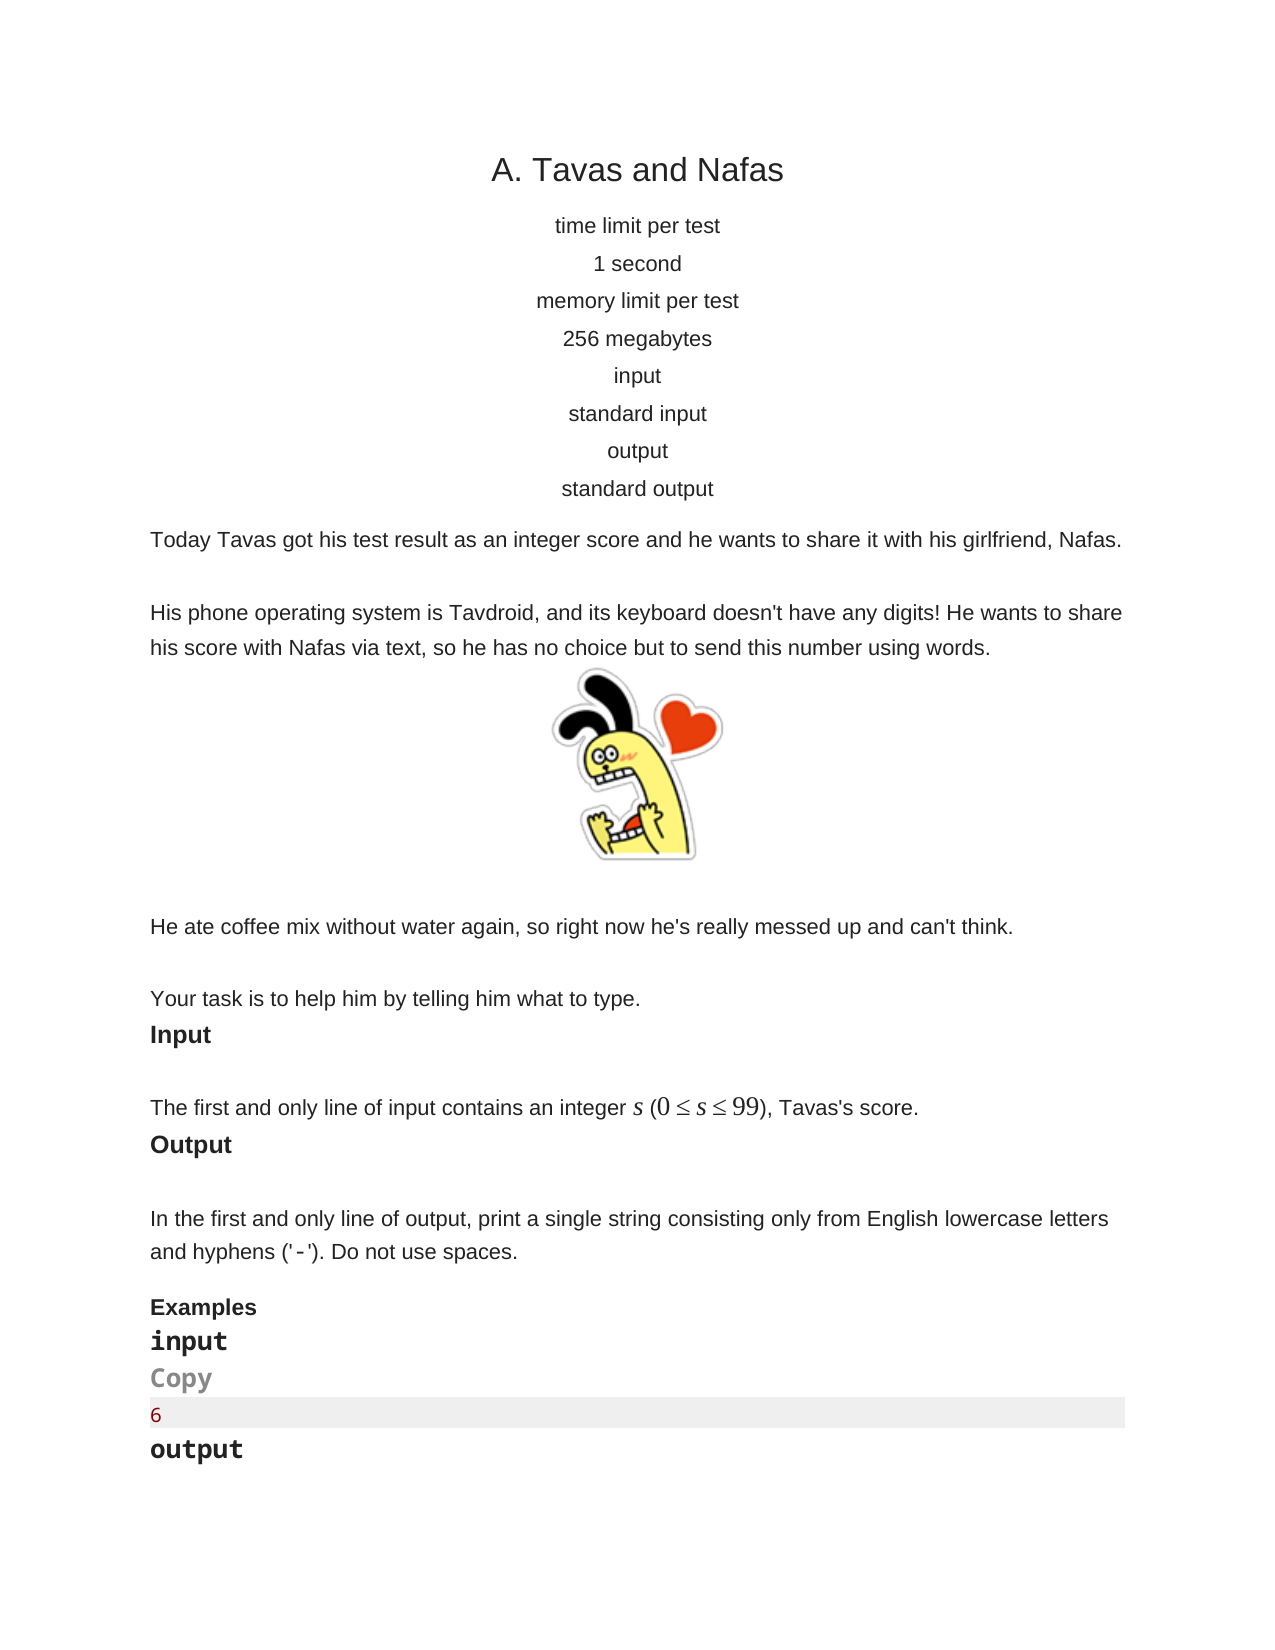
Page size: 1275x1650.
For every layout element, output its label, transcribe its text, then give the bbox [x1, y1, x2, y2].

text output [150, 1428, 1125, 1466]
text Output [150, 1121, 1125, 1159]
text 1 second [150, 238, 1125, 276]
text input [150, 1321, 1125, 1358]
text Your task is to help him by telling him what to type. [150, 976, 1125, 1011]
text His phone operating system is Tavdroid, and its keyboard doesn't have any digits! He wants to share his score with Nafas via text, so he has no choice but to send this number using words. [150, 590, 1125, 660]
text 256 megabytes [150, 313, 1125, 351]
text memory limit per test [150, 276, 1125, 313]
text Examples [150, 1283, 1125, 1321]
text He ate coffee mix without water again, so right now he's really messed up and can't think. [150, 904, 1125, 939]
text standard output [150, 463, 1125, 501]
text In the first and only line of output, print a single string consisting only from English lowercase letters and hyphens ('-'). Do not use spaces. [150, 1196, 1125, 1266]
text A. Tavas and Nafas [150, 150, 1125, 188]
text The first and only line of input contains an integer s (0 ≤ s ≤ 99), Tavas's score. [150, 1086, 1125, 1121]
picture [534, 660, 741, 867]
text Today Tavas got his test result as an integer score and he wants to share it with his girlfriend, Nafas. [150, 518, 1125, 553]
text Input [150, 1011, 1125, 1049]
text time limit per test [150, 201, 1125, 238]
text Copy [150, 1358, 1125, 1396]
text input [150, 351, 1125, 388]
text standard input [150, 388, 1125, 426]
text 6 [150, 1397, 1125, 1428]
text output [150, 426, 1125, 463]
